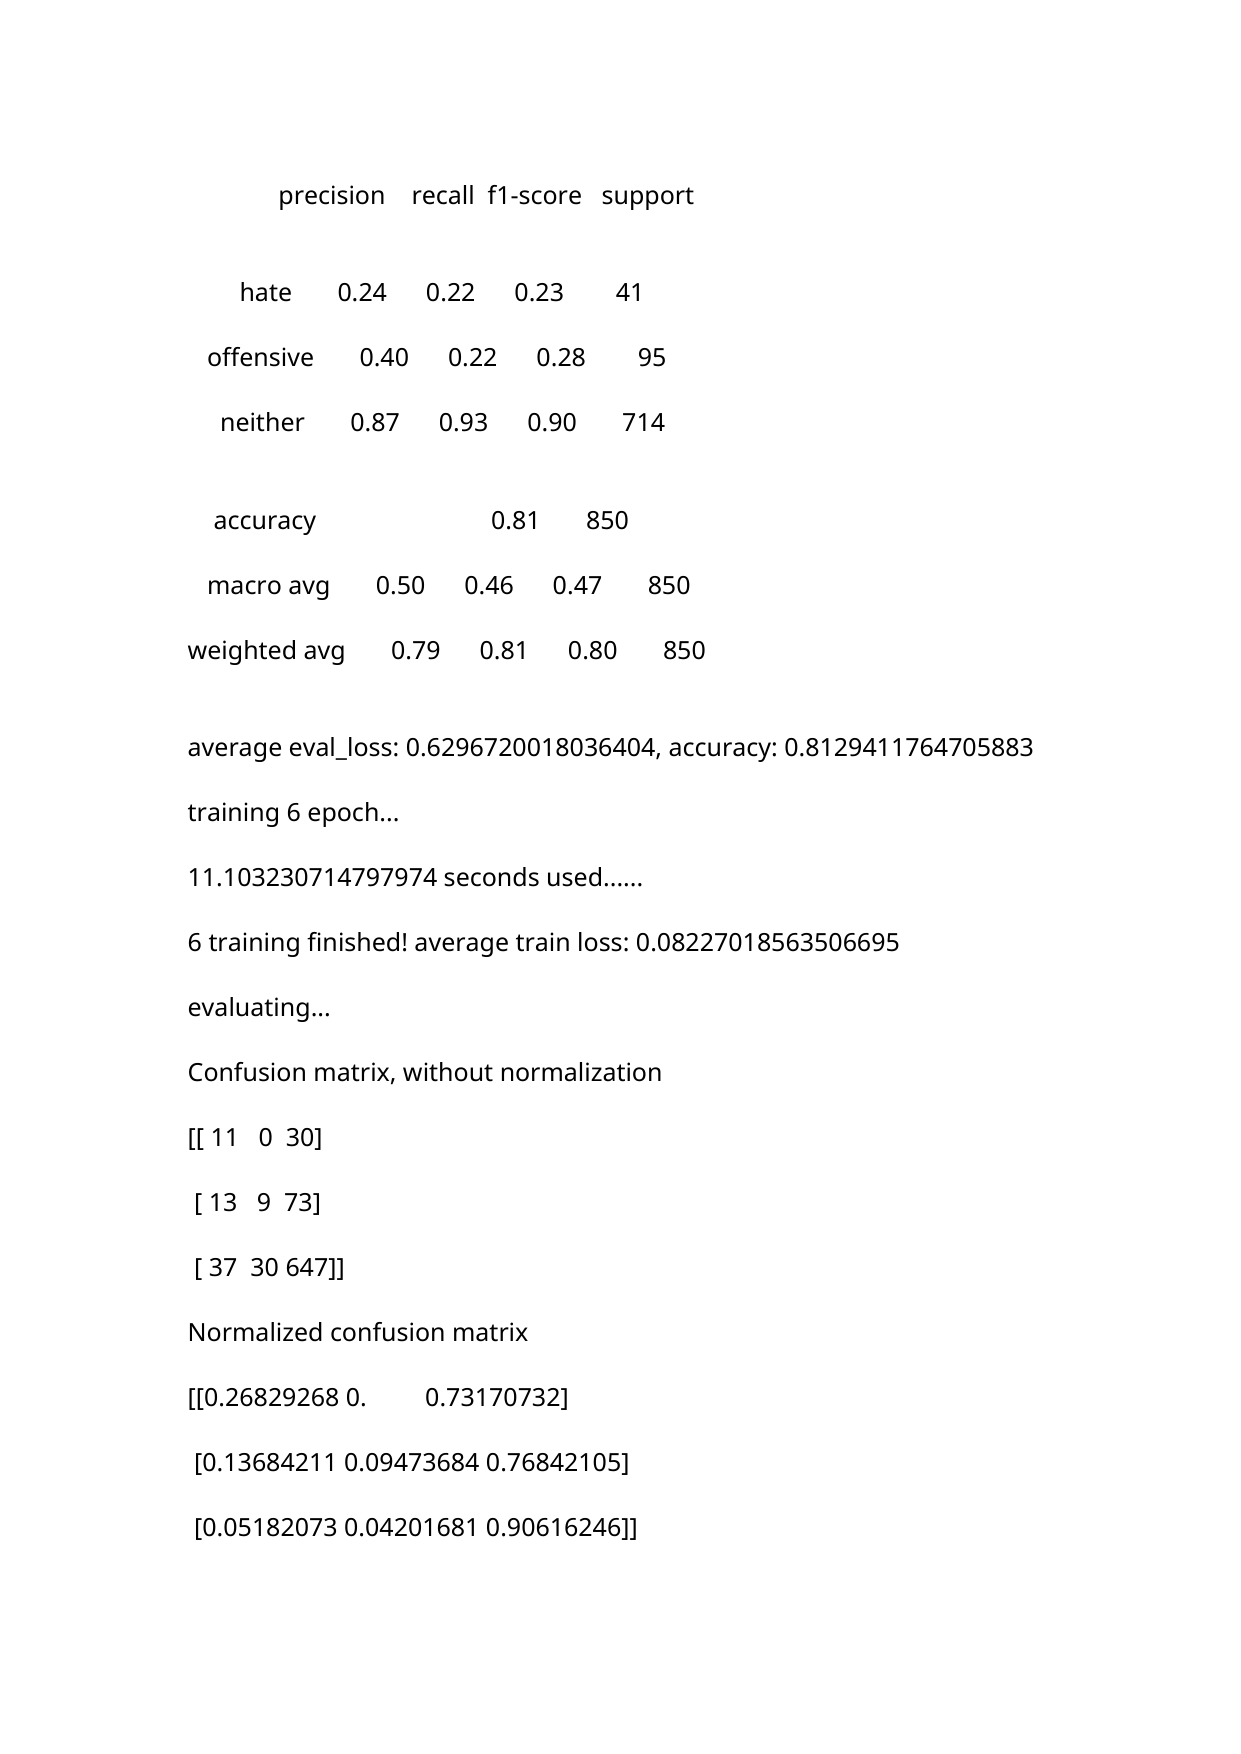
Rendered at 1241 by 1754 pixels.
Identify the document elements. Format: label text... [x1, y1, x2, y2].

text hate 0.24 0.22 0.23 41 [187, 259, 1053, 324]
text 6 training finished! average train loss: 0.08227018563506695 [187, 909, 1053, 974]
text [[ 11 0 30] [187, 1104, 1053, 1169]
text Confusion matrix, without normalization [187, 1039, 1053, 1104]
text Normalized confusion matrix [187, 1299, 1053, 1364]
text [ 13 9 73] [187, 1169, 1053, 1234]
text [0.05182073 0.04201681 0.90616246]] [187, 1494, 1053, 1559]
text weighted avg 0.79 0.81 0.80 850 [187, 617, 1053, 682]
text macro avg 0.50 0.46 0.47 850 [187, 552, 1053, 617]
text training 6 epoch... [187, 779, 1053, 844]
text offensive 0.40 0.22 0.28 95 [187, 324, 1053, 389]
text [ 37 30 647]] [187, 1234, 1053, 1299]
text accuracy 0.81 850 [187, 487, 1053, 552]
text [[0.26829268 0. 0.73170732] [187, 1364, 1053, 1429]
text precision recall f1-score support [187, 162, 1053, 227]
text [0.13684211 0.09473684 0.76842105] [187, 1429, 1053, 1494]
text 11.103230714797974 seconds used...... [187, 844, 1053, 909]
text average eval_loss: 0.6296720018036404, accuracy: 0.8129411764705883 [187, 714, 1053, 779]
text neither 0.87 0.93 0.90 714 [187, 389, 1053, 454]
text evaluating... [187, 974, 1053, 1039]
